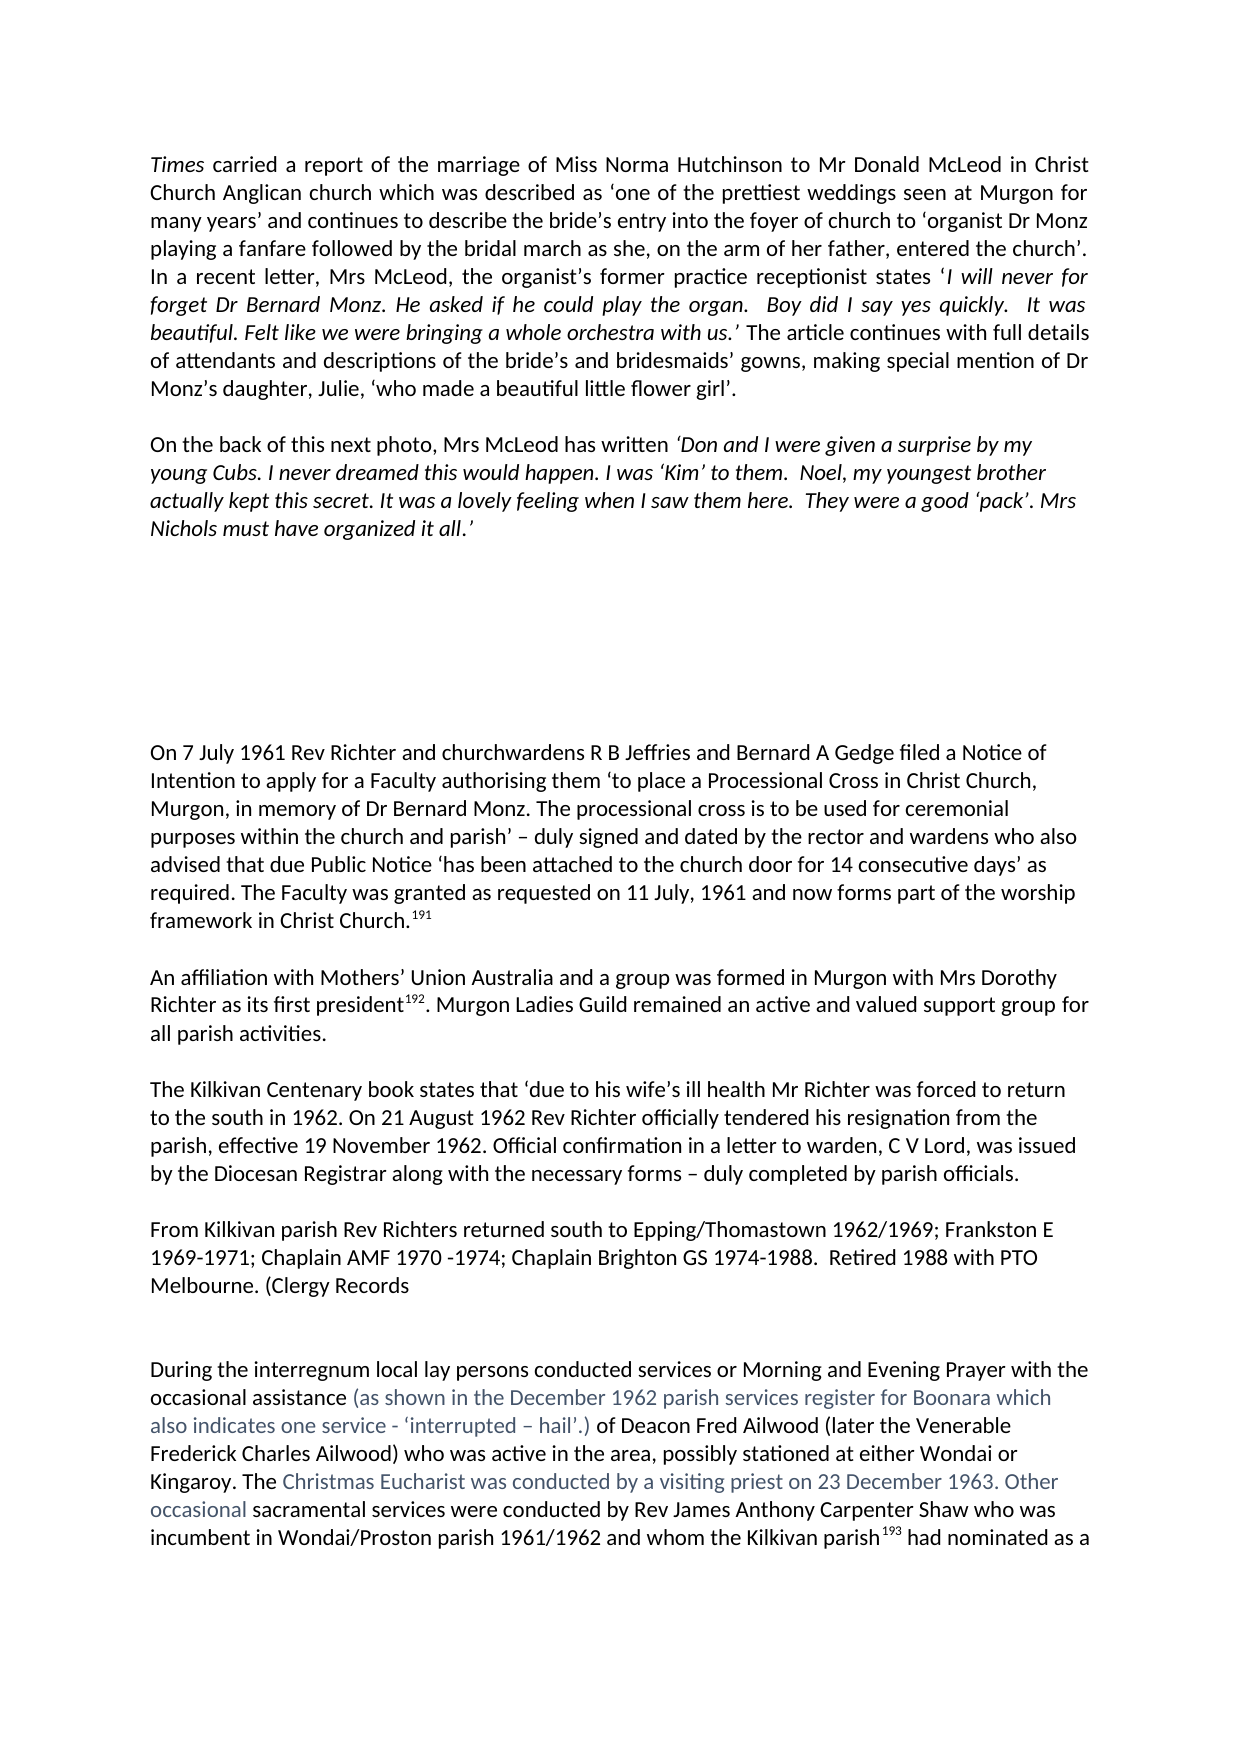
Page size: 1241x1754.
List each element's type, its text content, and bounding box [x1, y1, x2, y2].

text From Kilkivan parish Rev Richters returned south to Epping/Thomastown 1962/1969; Frankston E 1969-1971; Chaplain AMF 1970 -1974; Chaplain Brighton GS 1974-1988. Retired 1988 with PTO Melbourne. (Clergy Records [150, 1215, 1090, 1299]
text An affiliation with Mothers’ Union Australia and a group was formed in Murgon with Mrs Dorothy Richter as its first president. Murgon Ladies Guild remained an active and valued support group for all parish activities. [150, 963, 1090, 1047]
text The Kilkivan Centenary book states that ‘due to his wife’s ill health Mr Richter was forced to return to the south in 1962. On 21 August 1962 Rev Richter officially tendered his resignation from the parish, effective 19 November 1962. Official confirmation in a letter to warden, C V Lord, was issued by the Diocesan Registrar along with the necessary forms – duly completed by parish officials. [150, 1075, 1090, 1187]
text On the back of this next photo, Mrs McLeod has written ‘Don and I were given a surprise by my young Cubs. I never dreamed this would happen. I was ‘Kim’ to them. Noel, my youngest brother actually kept this secret. It was a lovely feeling when I saw them here. They were a good ‘pack’. Mrs Nichols must have organized it all.’ [150, 430, 1090, 542]
text On 7 July 1961 Rev Richter and churchwardens R B Jeffries and Bernard A Gedge filed a Notice of Intention to apply for a Faculty authorising them ‘to place a Processional Cross in Christ Church, Murgon, in memory of Dr Bernard Monz. The processional cross is to be used for ceremonial purposes within the church and parish’ – duly signed and dated by the rector and wardens who also advised that due Public Notice ‘has been attached to the church door for 14 consecutive days’ as required. The Faculty was granted as requested on 11 July, 1961 and now forms part of the worship framework in Christ Church. [150, 738, 1090, 934]
